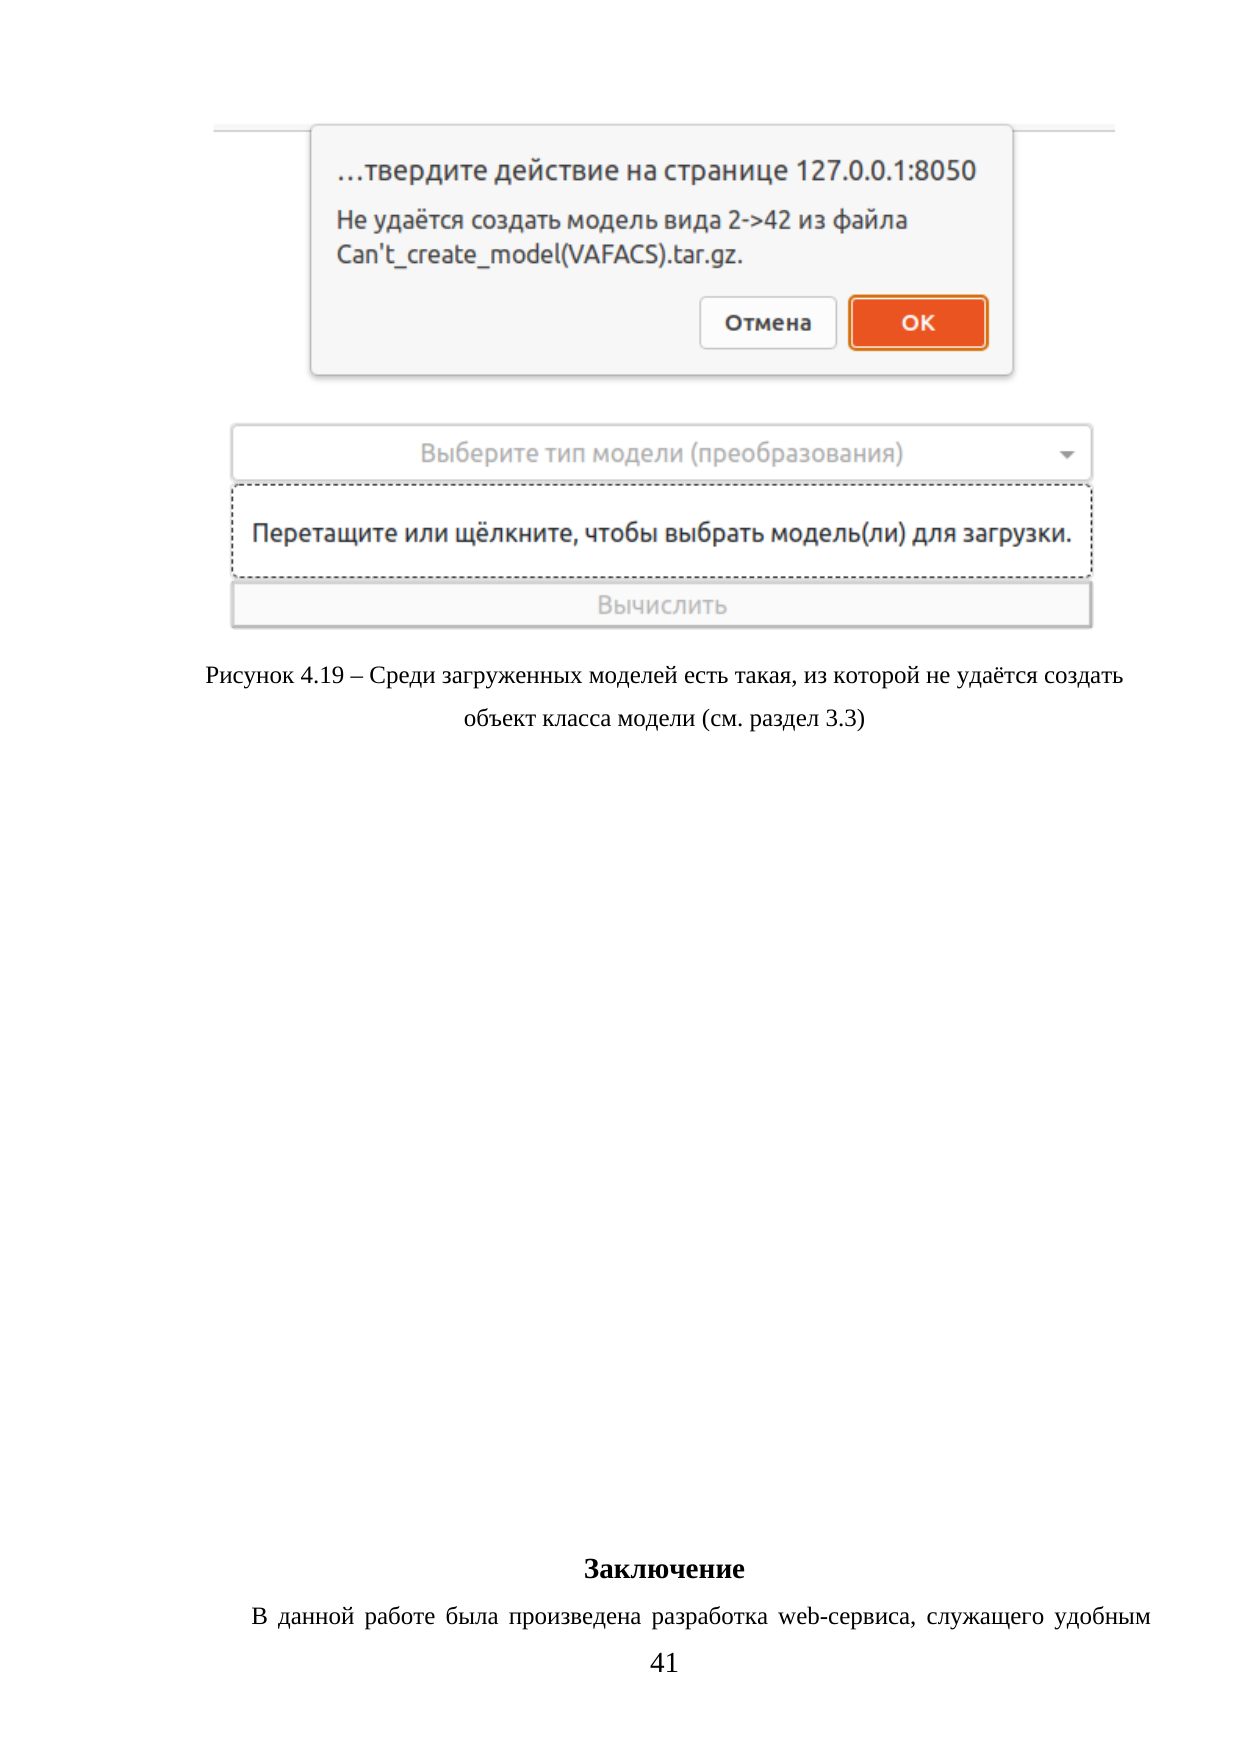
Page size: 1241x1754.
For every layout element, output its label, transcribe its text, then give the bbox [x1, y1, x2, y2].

text Рисунок 4.19 – Среди загруженных моделей есть такая, из которой не удаётся создать объект класса модели (см. раздел 3.3) [177, 660, 1152, 732]
picture [213, 118, 1116, 644]
subtitle Заключение [177, 1551, 1152, 1585]
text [177, 1601, 1152, 1630]
